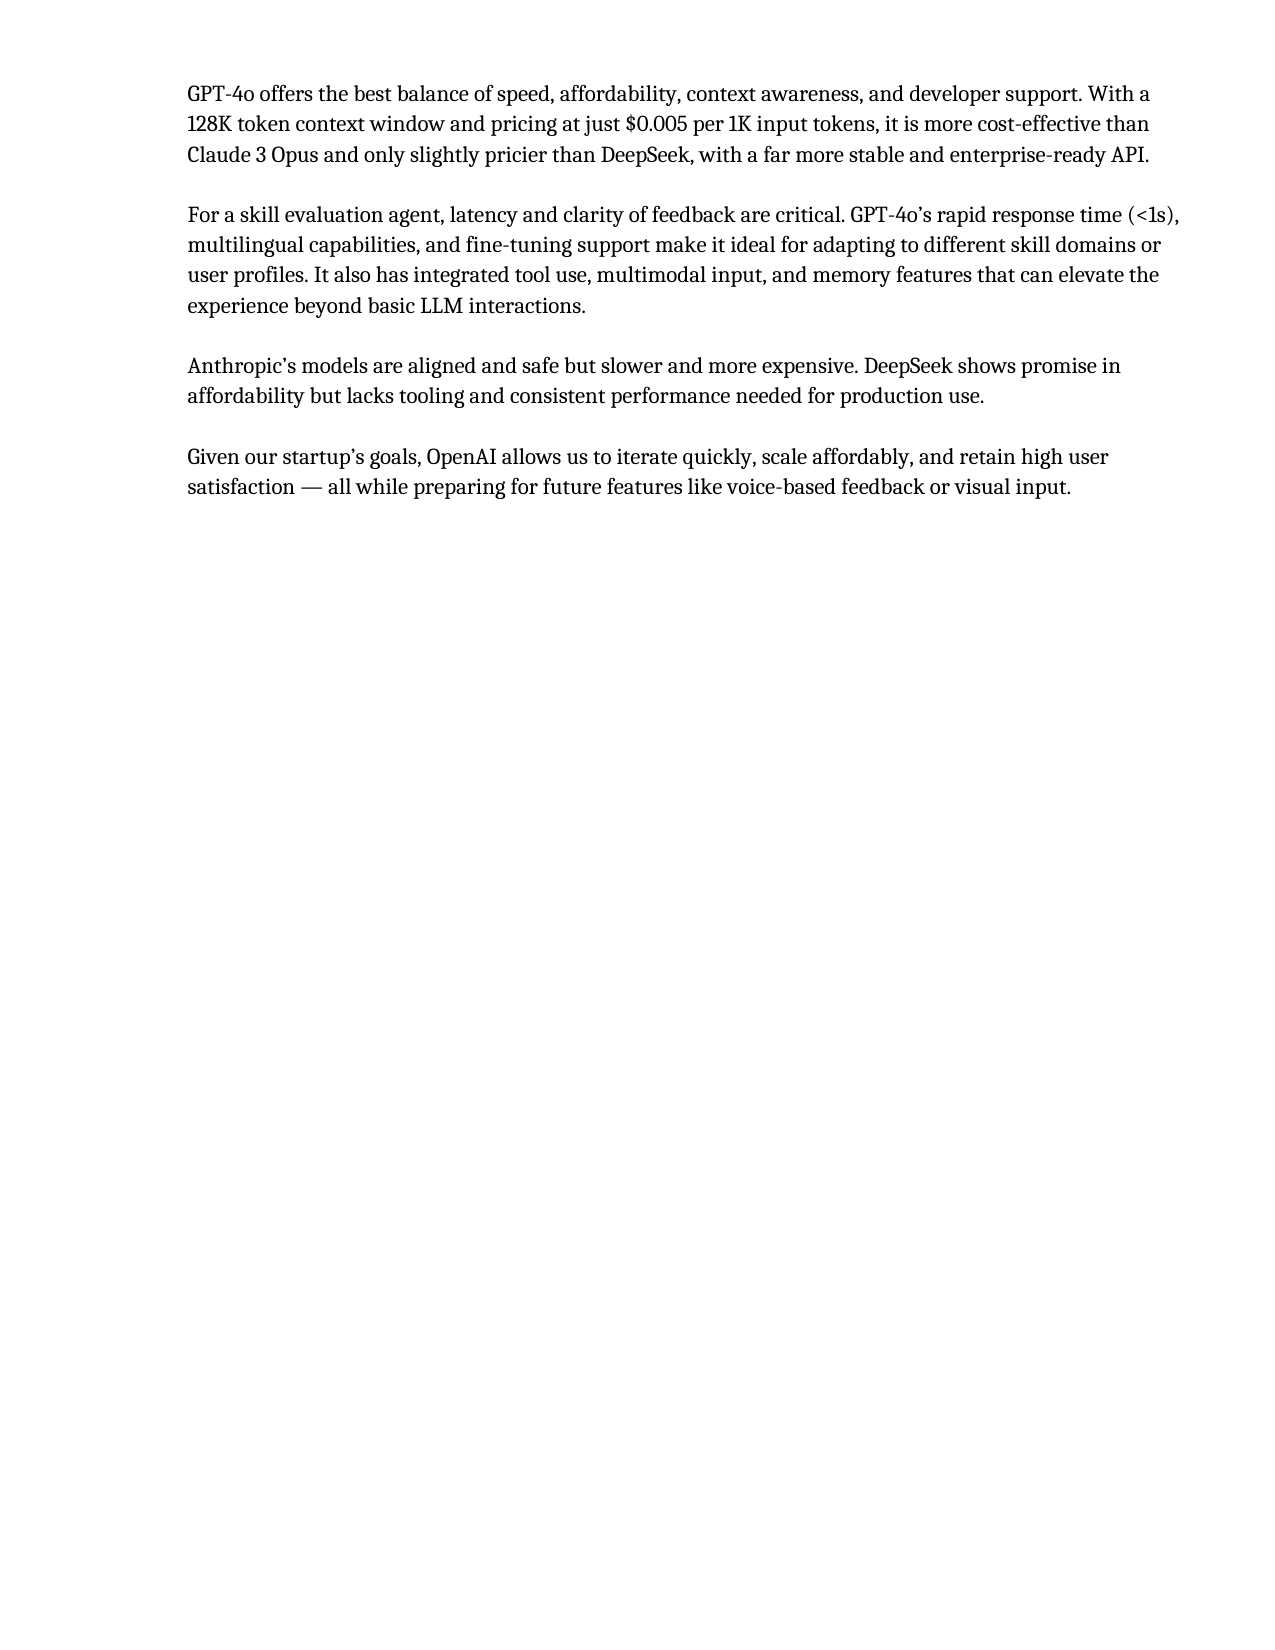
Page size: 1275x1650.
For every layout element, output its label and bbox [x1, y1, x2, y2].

text [187, 51, 1192, 500]
